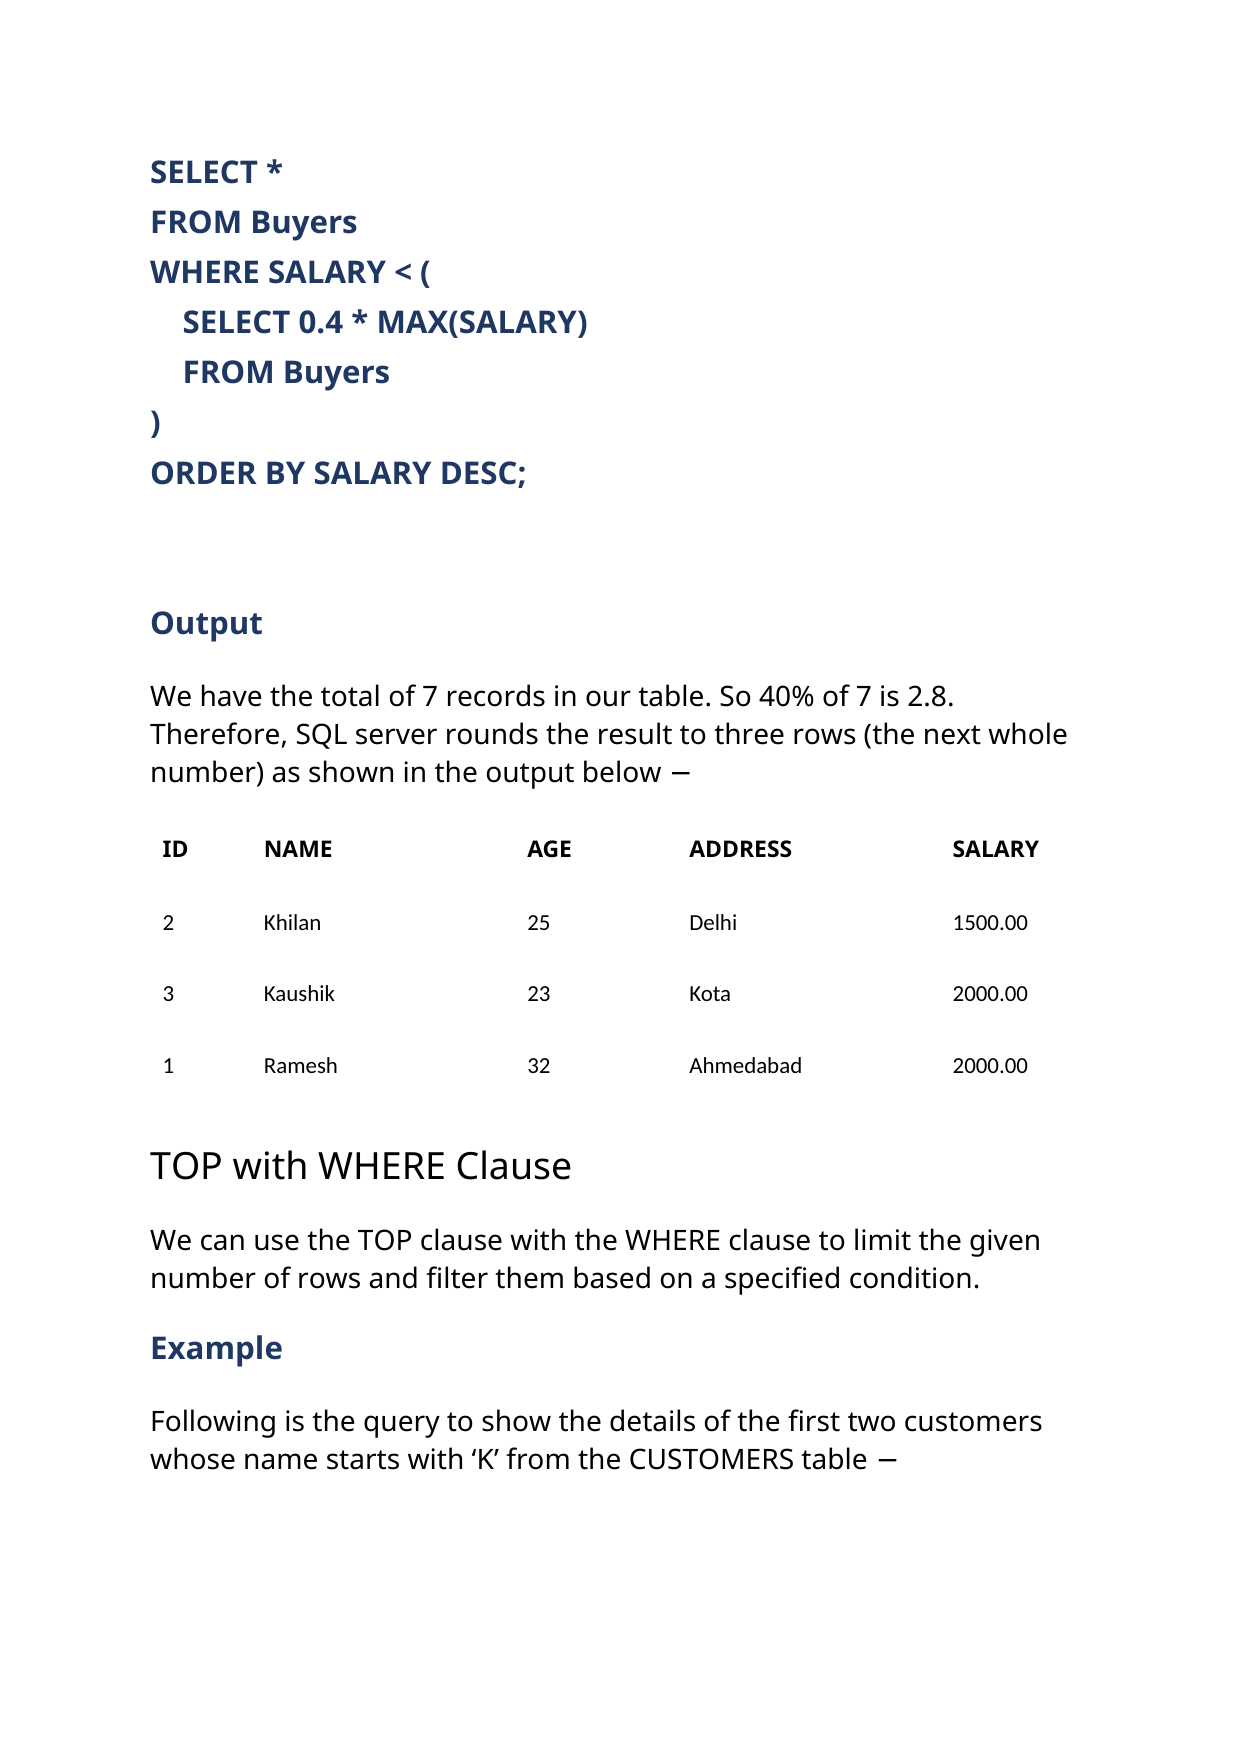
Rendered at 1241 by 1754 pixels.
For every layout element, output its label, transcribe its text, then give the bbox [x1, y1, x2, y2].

text Following is the query to show the details of the first two customers whose name starts with ‘K’ from the CUSTOMERS table − [150, 1401, 1090, 1477]
subtitle SELECT 0.4 * MAX(SALARY) [150, 300, 1090, 343]
subtitle Output [150, 601, 1090, 643]
subtitle FROM Buyers [150, 350, 1090, 393]
subtitle SELECT * [150, 150, 1090, 193]
subtitle ) [150, 401, 1090, 443]
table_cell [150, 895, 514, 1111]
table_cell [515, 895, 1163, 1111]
text We have the total of 7 records in our table. So 40% of 7 is 2.8. Therefore, SQL server rounds the result to three rows (the next whole number) as shown in the output below − [150, 676, 1090, 791]
subtitle TOP with WHERE Clause [150, 1140, 1090, 1191]
subtitle FROM Buyers [150, 200, 1090, 243]
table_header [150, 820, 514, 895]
subtitle WHERE SALARY < ( [150, 250, 1090, 293]
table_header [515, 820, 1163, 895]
text We can use the TOP clause with the WHERE clause to limit the given number of rows and filter them based on a specified condition. [150, 1220, 1090, 1297]
subtitle Example [150, 1326, 1090, 1368]
subtitle ORDER BY SALARY DESC; [150, 451, 1090, 493]
